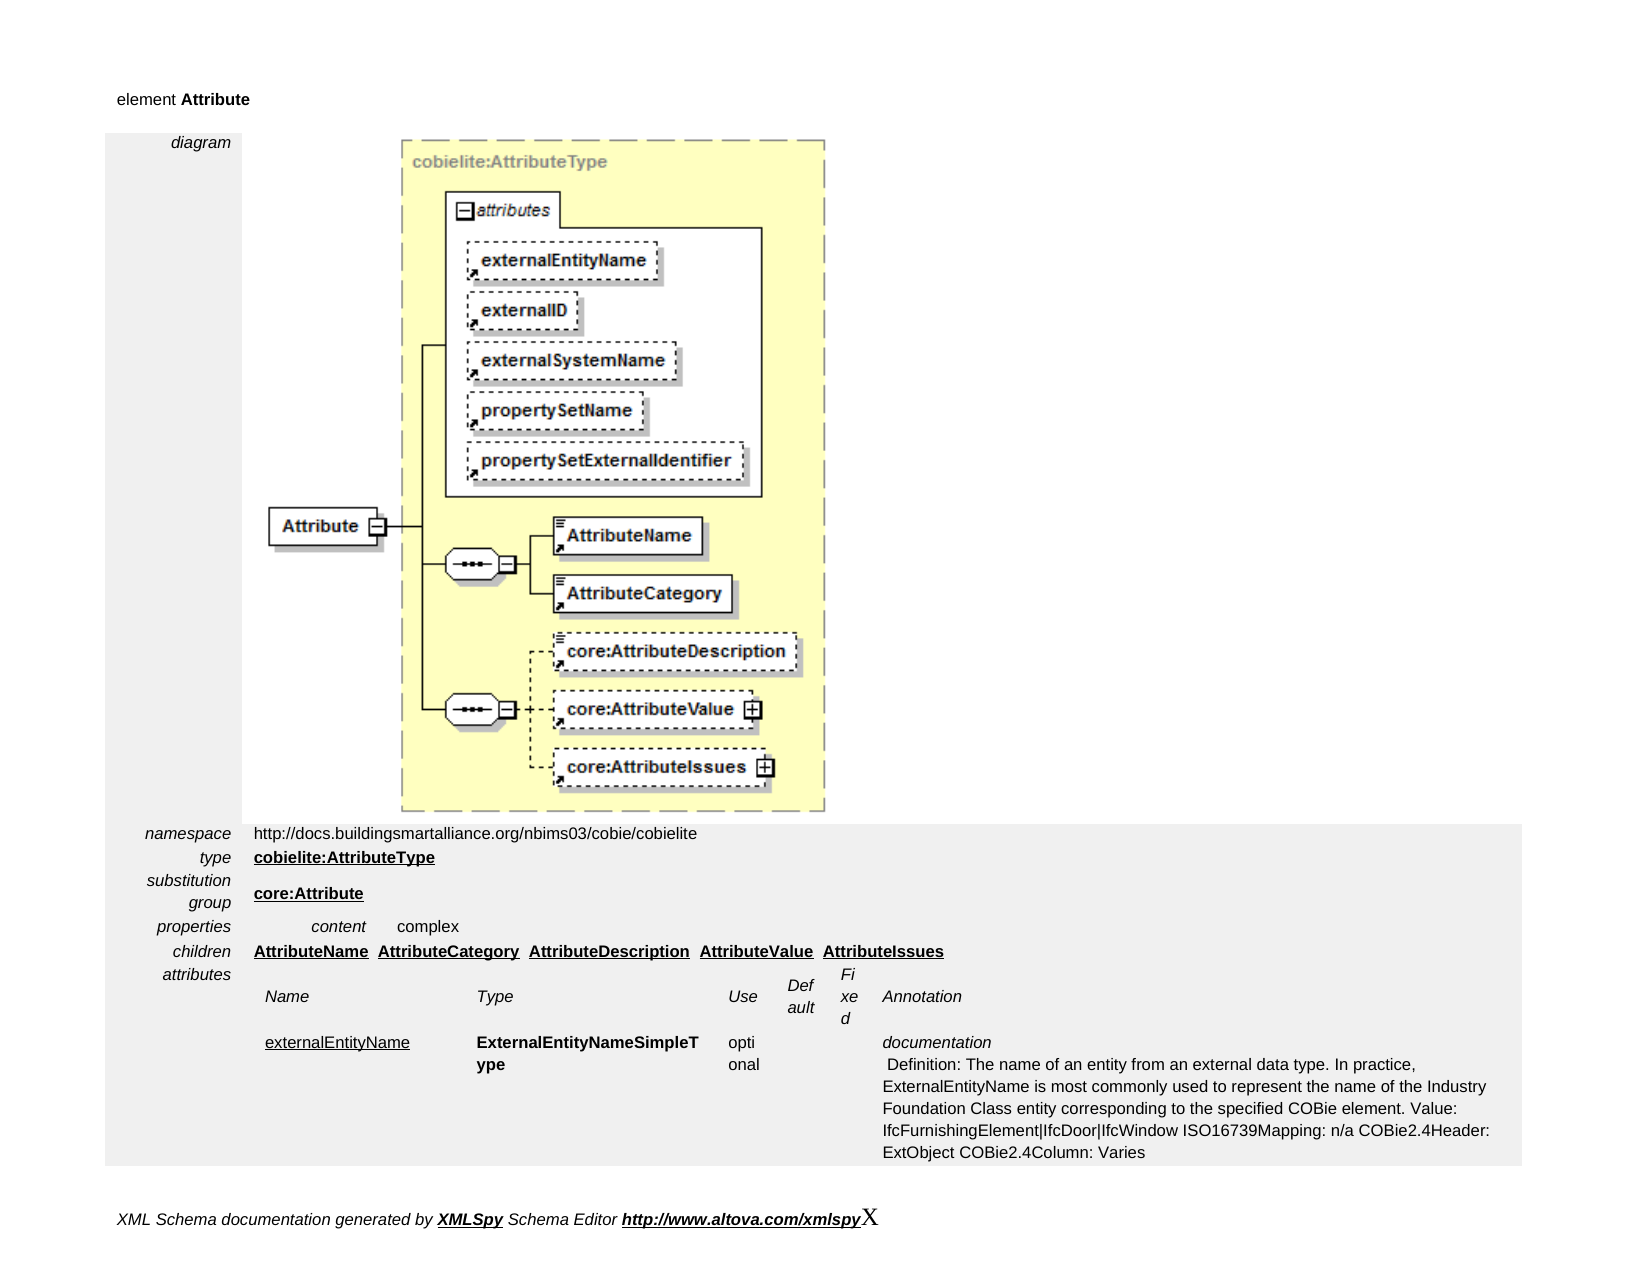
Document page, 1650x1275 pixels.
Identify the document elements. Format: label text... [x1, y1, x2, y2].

text element Attribute [117, 89, 1533, 109]
table_cell substitution group [105, 871, 242, 916]
table_header [242, 133, 1522, 824]
picture [253, 132, 841, 820]
table_cell core:Attribute [242, 871, 1522, 916]
table_cell AttributeName AttributeCategory AttributeDescription AttributeValue AttributeIssues [242, 942, 1522, 965]
table_cell http://docs.buildingsmartalliance.org/nbims03/cobie/cobielite [242, 824, 1522, 848]
table_cell type [105, 848, 242, 871]
table_cell [242, 965, 1522, 1166]
table_cell children [105, 942, 242, 965]
table_cell cobielite:AttributeType [242, 848, 1522, 871]
table_cell properties [105, 916, 242, 942]
table_cell [242, 916, 1522, 942]
table_cell namespace [105, 824, 242, 848]
table_cell attributes [105, 965, 242, 1166]
table_header diagram [105, 133, 242, 824]
